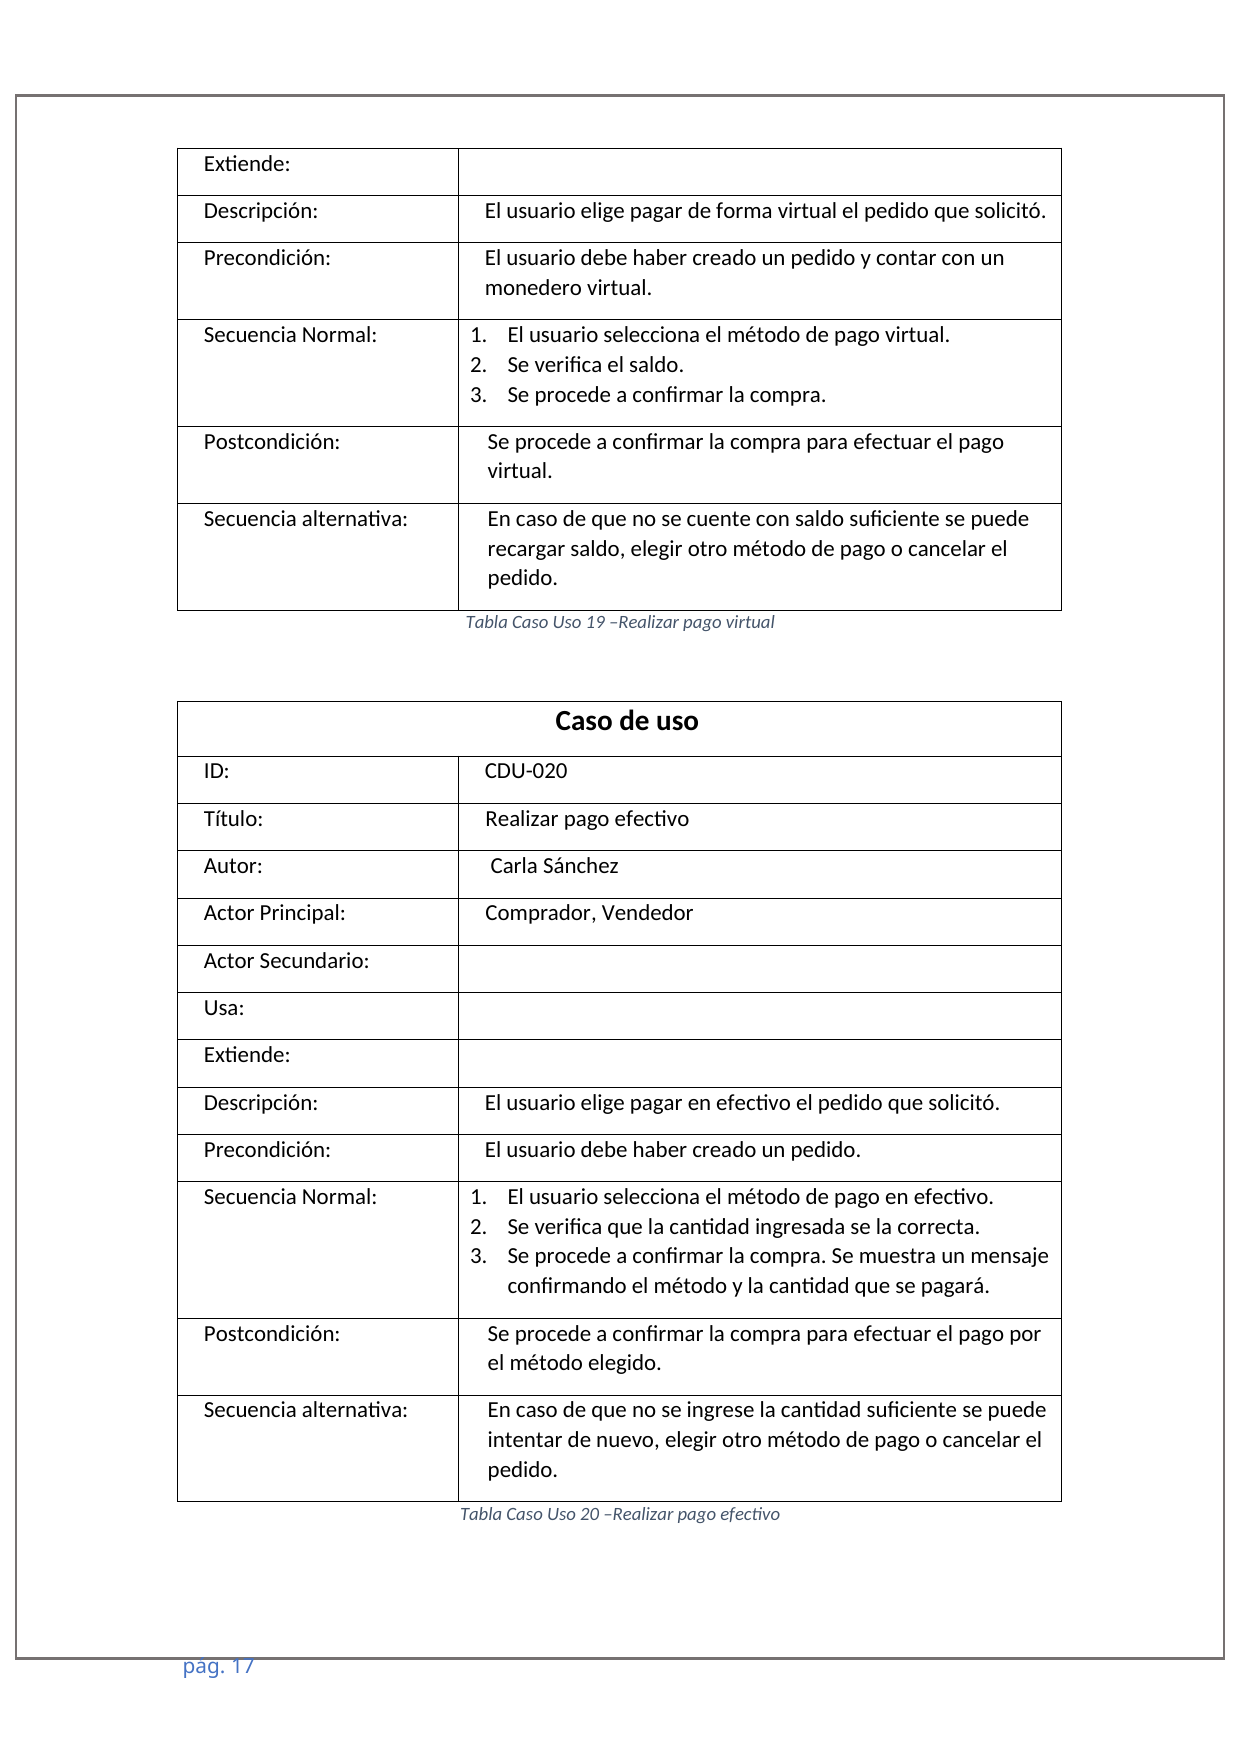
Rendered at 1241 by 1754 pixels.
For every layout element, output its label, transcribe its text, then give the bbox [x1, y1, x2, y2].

table_cell Secuencia Normal: [178, 1182, 458, 1318]
table_cell En caso de que no se cuente con saldo suficiente se puede recargar saldo, elegir otro método de pago o cancelar el pedido. [459, 504, 1061, 609]
table_cell Usa: [178, 993, 458, 1039]
table_cell Actor Secundario: [178, 946, 458, 992]
table_cell El usuario debe haber creado un pedido. [459, 1135, 1061, 1181]
table_cell CDU-020 [459, 757, 1061, 803]
table_cell [459, 1040, 1061, 1087]
table_cell [459, 993, 1061, 1039]
table_cell Autor: [178, 851, 458, 897]
table_cell Precondición: [178, 1135, 458, 1181]
table_cell Postcondición: [178, 1319, 458, 1394]
table_cell Carla Sánchez [459, 851, 1061, 897]
table_cell El usuario selecciona el método de pago virtual. Se verifica el saldo. Se procede a confirmar la compra. [459, 320, 1061, 426]
table_cell Comprador, Vendedor [459, 899, 1061, 945]
table_cell Descripción: [178, 196, 458, 242]
table_cell En caso de que no se ingrese la cantidad suficiente se puede intentar de nuevo, elegir otro método de pago o cancelar el pedido. [459, 1396, 1061, 1501]
table_cell El usuario selecciona el método de pago en efectivo. Se verifica que la cantidad ingresada se la correcta. Se procede a confirmar la compra. Se muestra un mensaje confirmando el método y la cantidad que se pagará. [459, 1182, 1061, 1318]
table_cell [459, 149, 1061, 195]
table_cell Realizar pago efectivo [459, 804, 1061, 850]
table_cell El usuario elige pagar en efectivo el pedido que solicitó. [459, 1088, 1061, 1134]
table_cell Actor Principal: [178, 899, 458, 945]
table_cell [459, 946, 1061, 992]
text Tabla Caso Uso 19 –Realizar pago virtual [177, 611, 1063, 633]
table_cell Precondición: [178, 243, 458, 319]
table_cell Secuencia alternativa: [178, 504, 458, 609]
table_header Caso de uso [178, 702, 1061, 756]
table_cell El usuario debe haber creado un pedido y contar con un monedero virtual. [459, 243, 1061, 319]
table_cell Se procede a confirmar la compra para efectuar el pago virtual. [459, 427, 1061, 503]
table_cell El usuario elige pagar de forma virtual el pedido que solicitó. [459, 196, 1061, 242]
table_cell Descripción: [178, 1088, 458, 1134]
table_cell Extiende: [178, 149, 458, 195]
table_cell Secuencia alternativa: [178, 1396, 458, 1501]
table_cell Extiende: [178, 1040, 458, 1087]
table_cell Título: [178, 804, 458, 850]
table_cell Secuencia Normal: [178, 320, 458, 426]
table_cell ID: [178, 757, 458, 803]
table_cell Se procede a confirmar la compra para efectuar el pago por el método elegido. [459, 1319, 1061, 1394]
text Tabla Caso Uso 20 –Realizar pago efectivo [177, 1502, 1063, 1525]
table_cell Postcondición: [178, 427, 458, 503]
